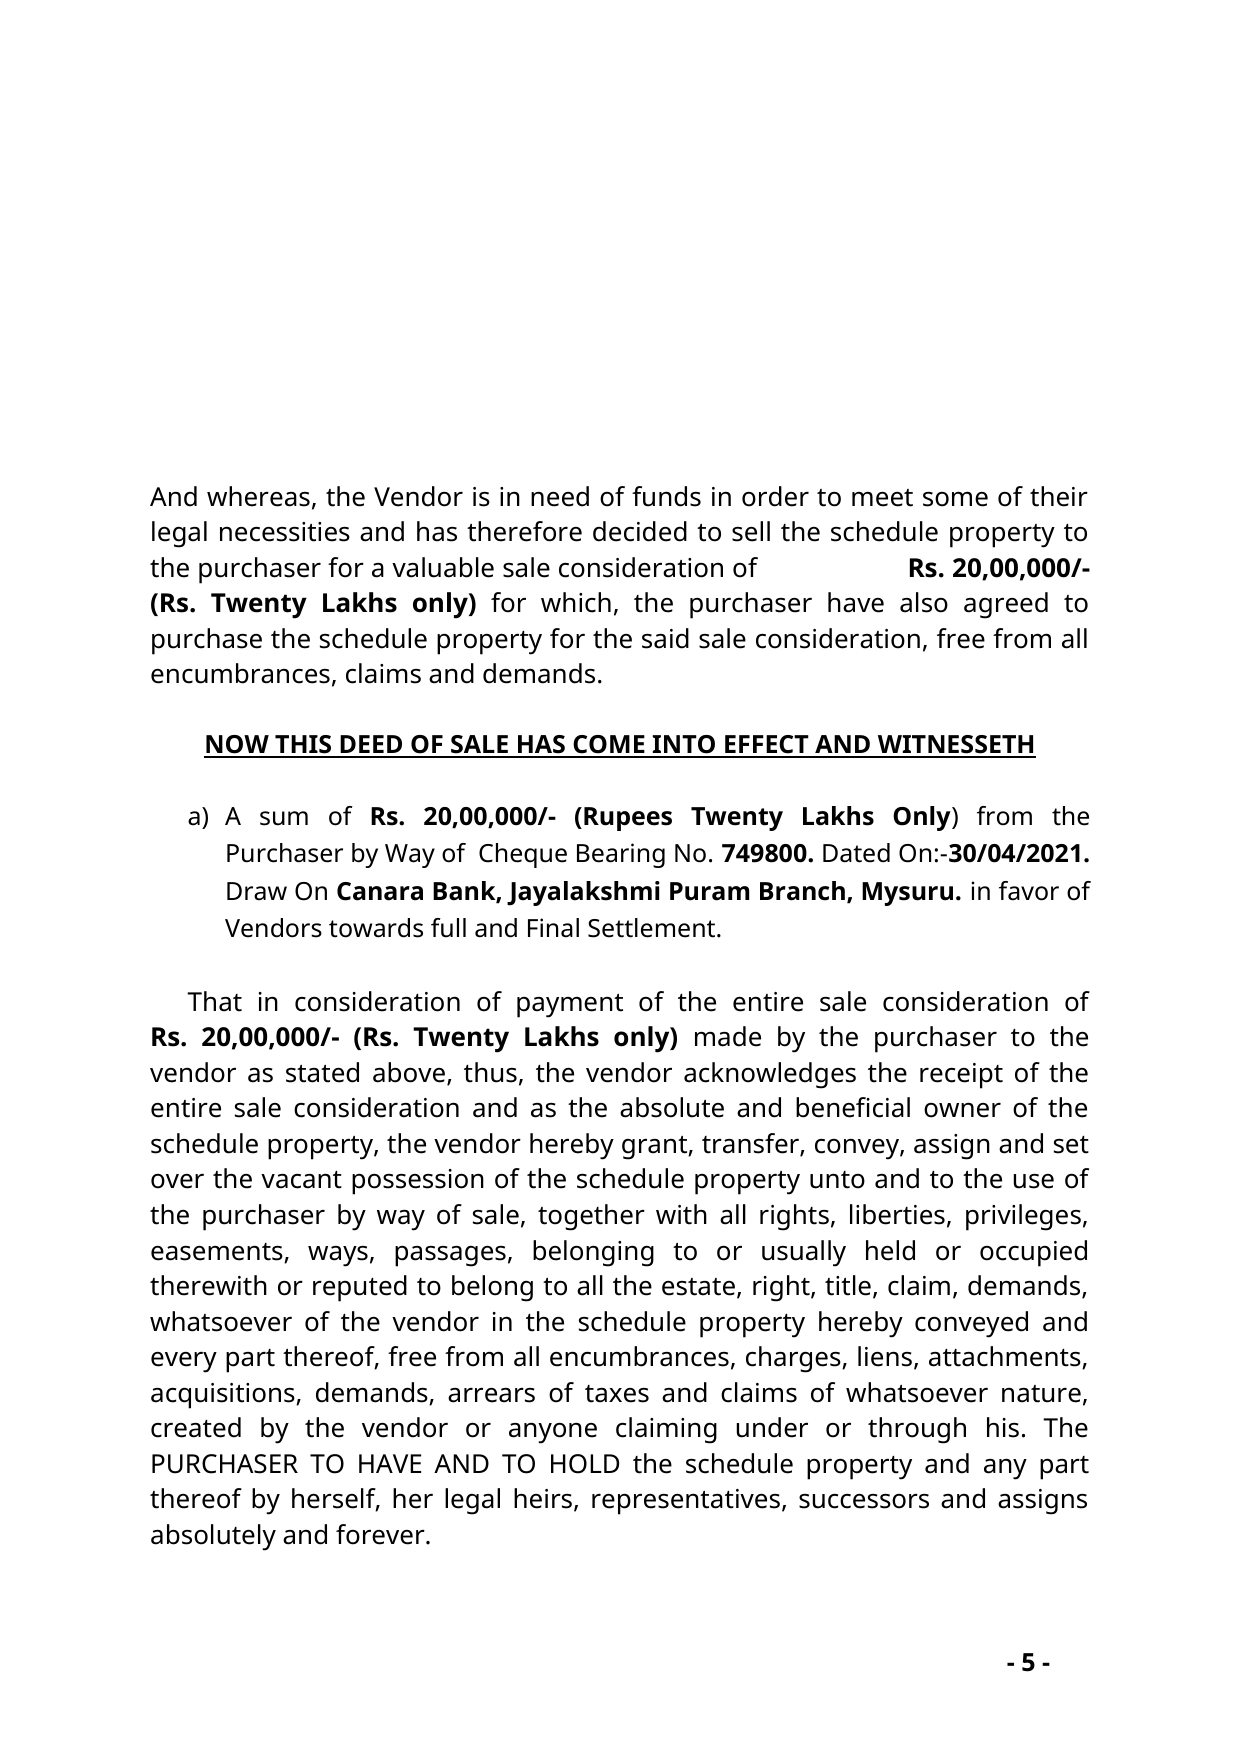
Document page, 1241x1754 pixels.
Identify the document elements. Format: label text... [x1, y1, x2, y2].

text That in consideration of payment of the entire sale consideration of Rs. 20,00,000/- (Rs. Twenty Lakhs only) made by the purchaser to the vendor as stated above, thus, the vendor acknowledges the receipt of the entire sale consideration and as the absolute and beneficial owner of the schedule property, the vendor hereby grant, transfer, convey, assign and set over the vacant possession of the schedule property unto and to the use of the purchaser by way of sale, together with all rights, liberties, privileges, easements, ways, passages, belonging to or usually held or occupied therewith or reputed to belong to all the estate, right, title, claim, demands, whatsoever of the vendor in the schedule property hereby conveyed and every part thereof, free from all encumbrances, charges, liens, attachments, acquisitions, demands, arrears of taxes and claims of whatsoever nature, created by the vendor or anyone claiming under or through his. The PURCHASER TO HAVE AND TO HOLD the schedule property and any part thereof by herself, her legal heirs, representatives, successors and assigns absolutely and forever. [150, 983, 1090, 1552]
text And whereas, the Vendor is in need of funds in order to meet some of their legal necessities and has therefore decided to sell the schedule property to the purchaser for a valuable sale consideration of Rs. 20,00,000/- (Rs. Twenty Lakhs only) for which, the purchaser have also agreed to purchase the schedule property for the said sale consideration, free from all encumbrances, claims and demands. [150, 478, 1090, 691]
text Now This Deed of Sale has come into effect and witnesseth [150, 727, 1090, 761]
list A sum of Rs. 20,00,000/- (Rupees Twenty Lakhs Only) from the Purchaser by Way of Cheque Bearing No. 749800. Dated On:-30/04/2021. Draw On Canara Bank, Jayalakshmi Puram Branch, Mysuru. in favor of Vendors towards full and Final Settlement. [187, 798, 1090, 944]
